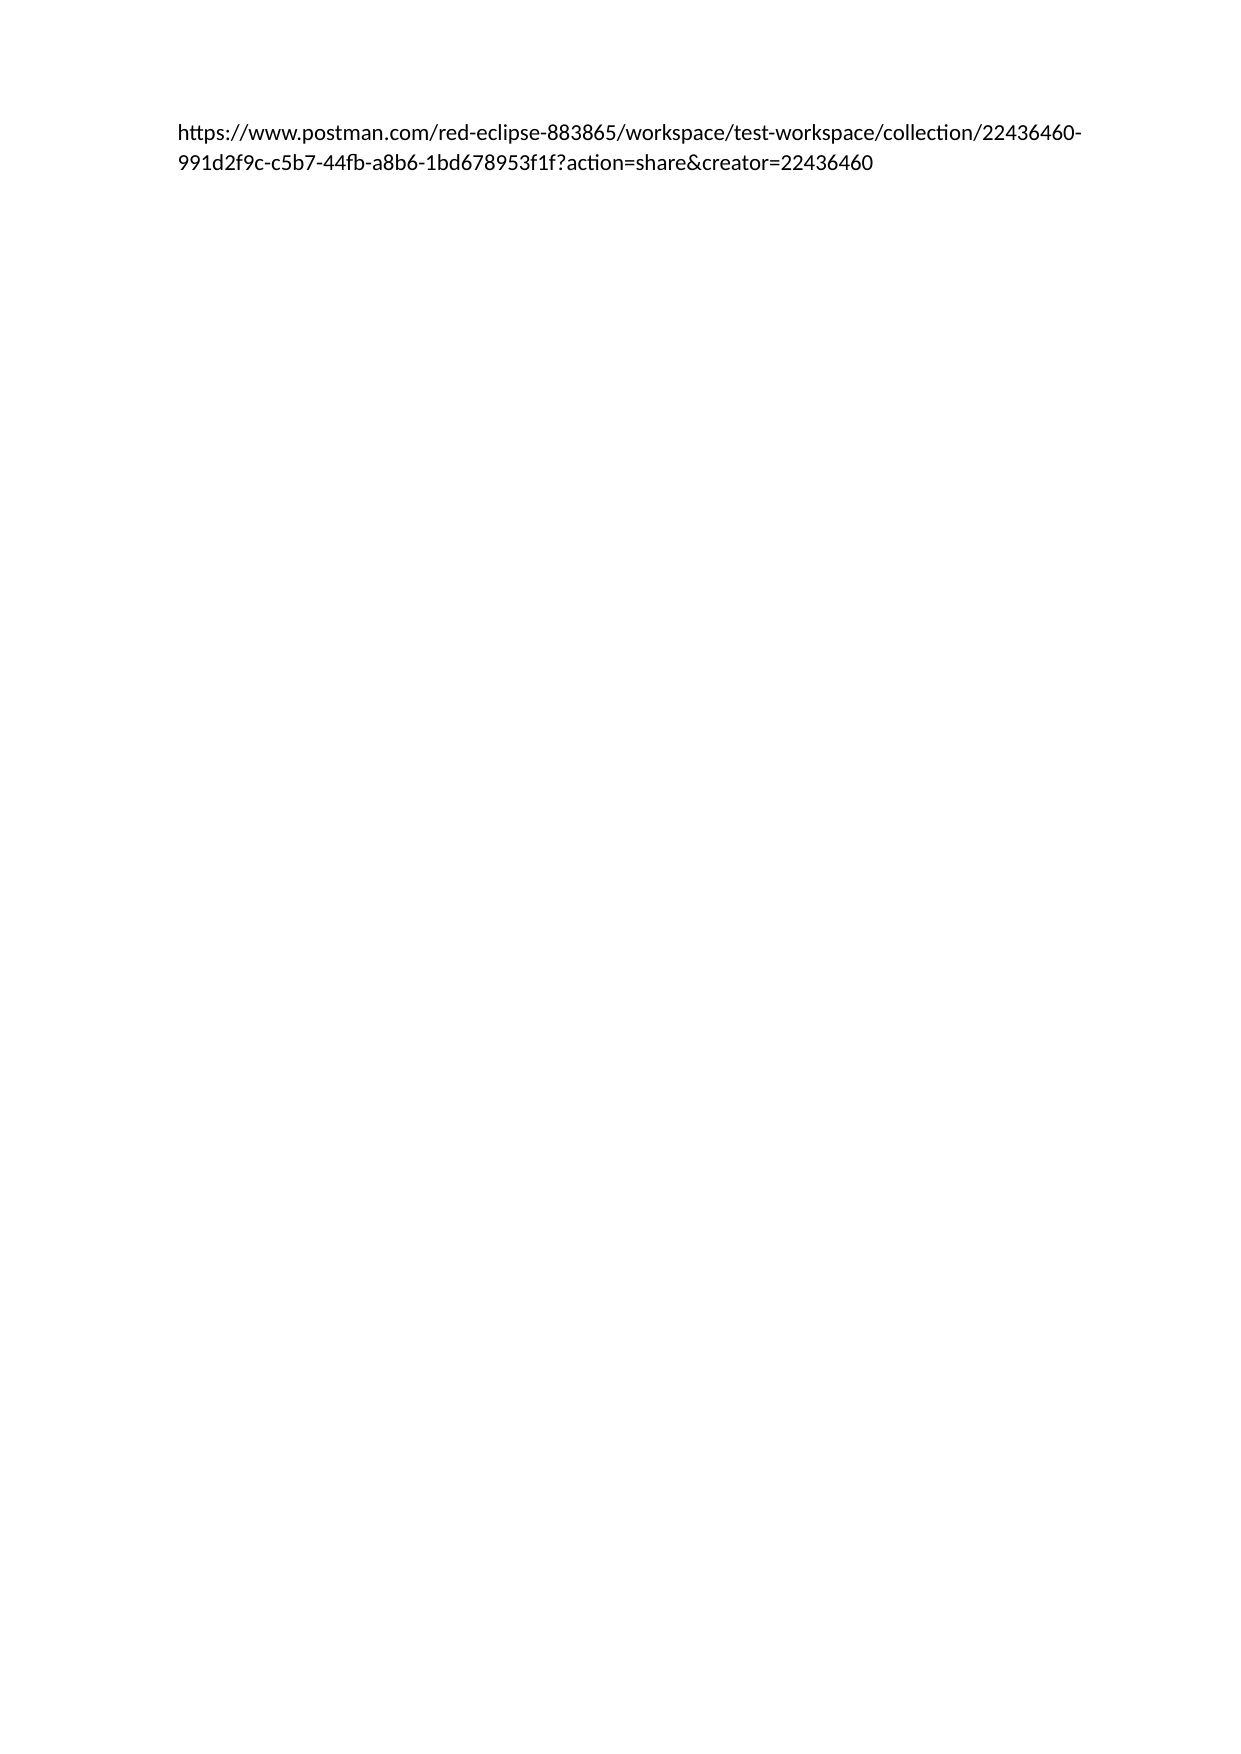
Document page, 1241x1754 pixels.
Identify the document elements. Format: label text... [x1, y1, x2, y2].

text https://www.postman.com/red-eclipse-883865/workspace/test-workspace/collection/22436460-991d2f9c-c5b7-44fb-a8b6-1bd678953f1f?action=share&creator=22436460 [177, 118, 1152, 176]
